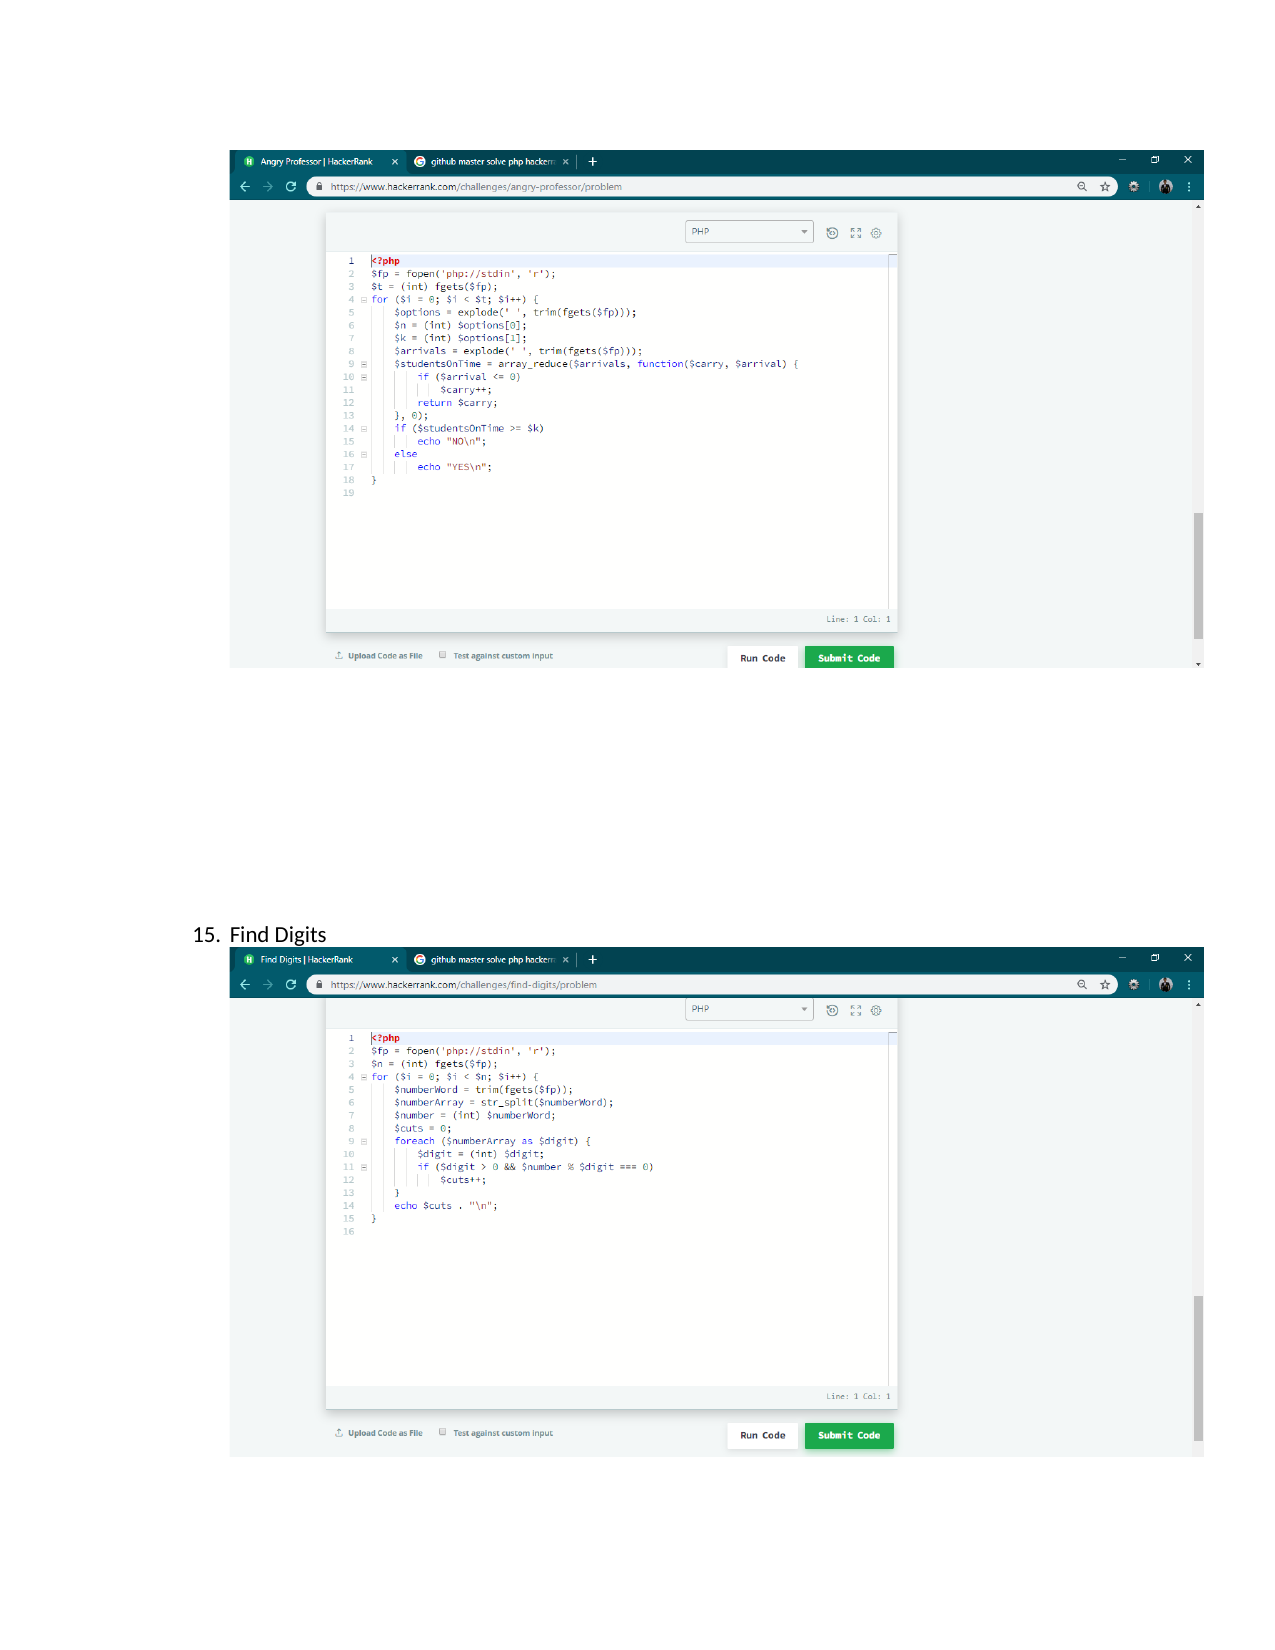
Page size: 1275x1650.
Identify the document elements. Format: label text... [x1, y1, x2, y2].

picture [229, 947, 1204, 1457]
list Find Digits [192, 920, 1125, 948]
picture [229, 150, 1204, 668]
